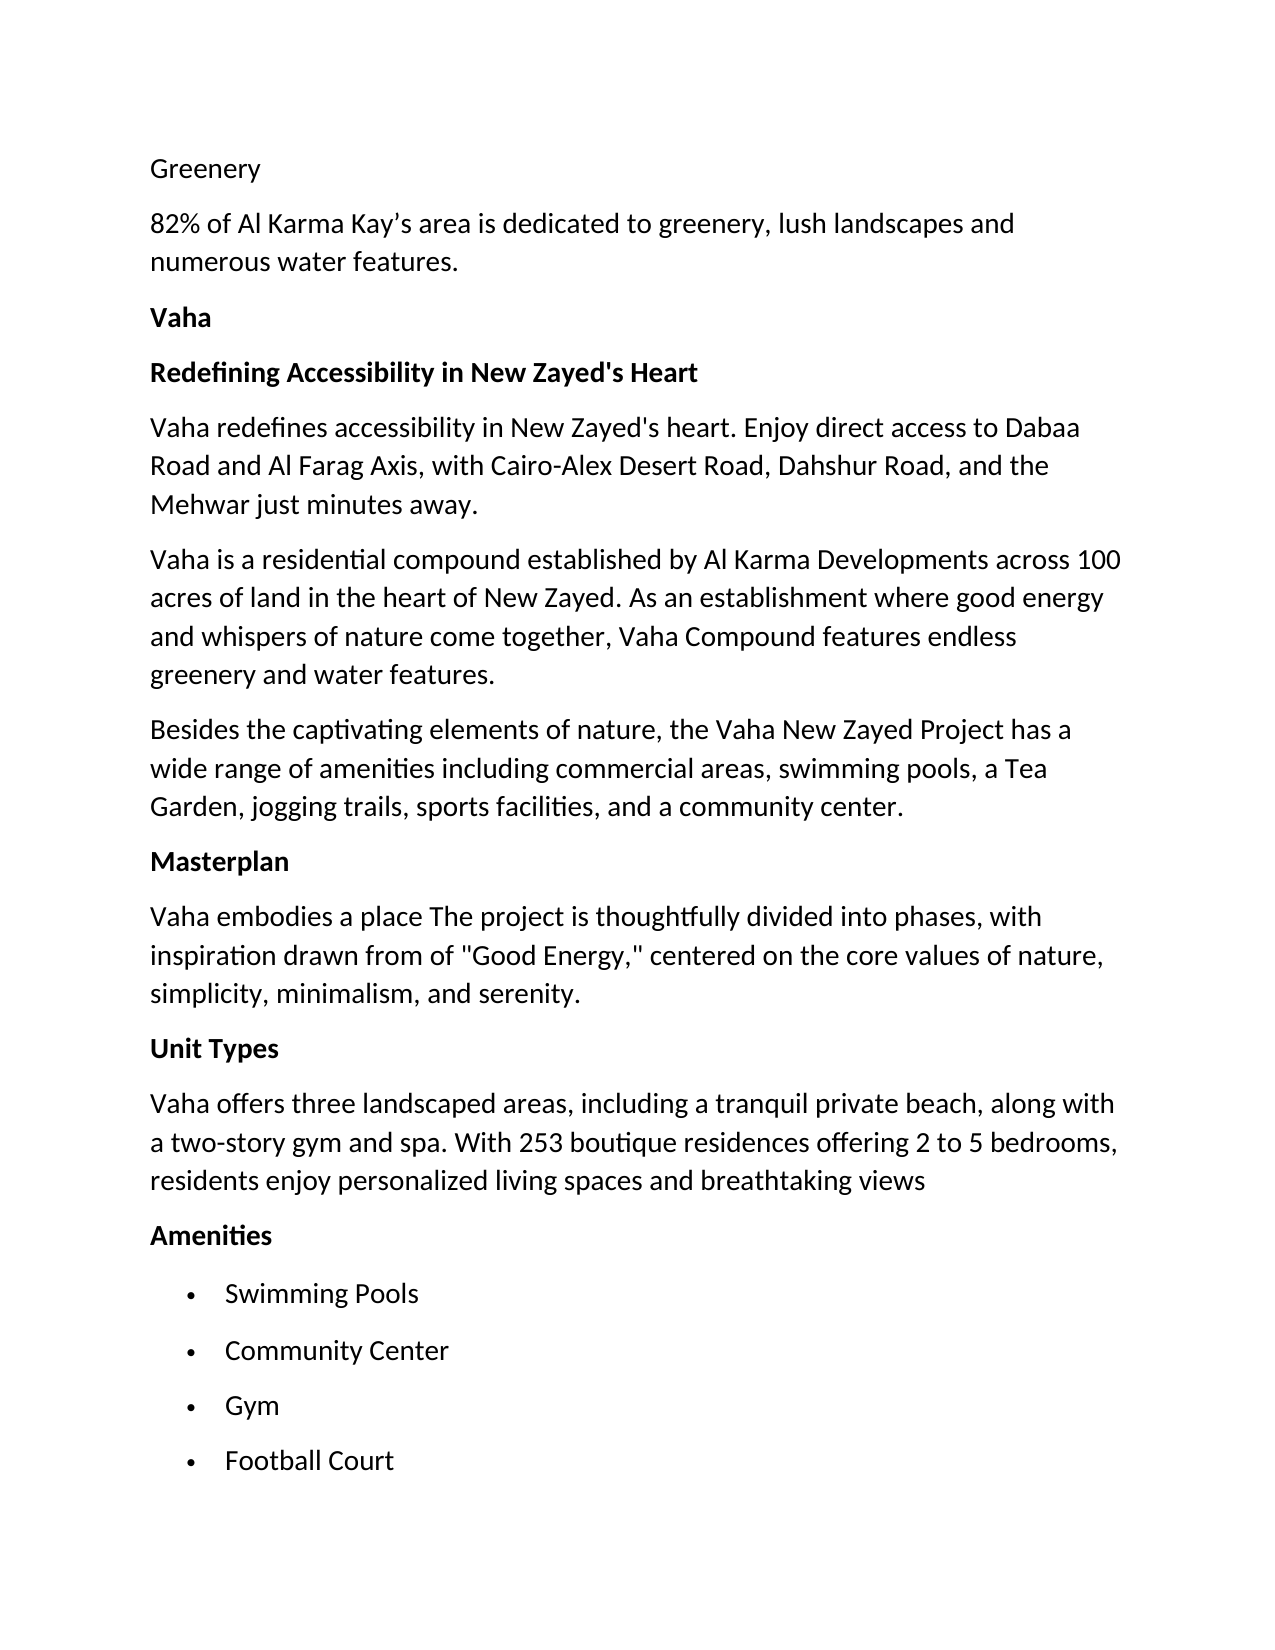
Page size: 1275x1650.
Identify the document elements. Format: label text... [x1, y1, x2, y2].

text Amenities [150, 1217, 1125, 1253]
text Redefining Accessibility in New Zayed's Heart [150, 354, 1125, 389]
list Swimming Pools [187, 1272, 1125, 1312]
text Besides the captivating elements of nature, the Vaha New Zayed Project has a wide range of amenities including commercial areas, swimming pools, a Tea Garden, jogging trails, sports facilities, and a community center. [150, 711, 1125, 824]
text 82% of Al Karma Kay’s area is dedicated to greenery, lush landscapes and numerous water features. [150, 205, 1125, 279]
text Greenery [150, 150, 1125, 186]
text Vaha [150, 299, 1125, 334]
text Vaha embodies a place The project is thoughtfully divided into phases, with inspiration drawn from of "Good Energy," centered on the core values of nature, simplicity, minimalism, and serenity. [150, 898, 1125, 1011]
text Vaha is a residential compound established by Al Karma Developments across 100 acres of land in the heart of New Zayed. As an establishment where good energy and whispers of nature come together, Vaha Compound features endless greenery and water features. [150, 541, 1125, 692]
text Unit Types [150, 1030, 1125, 1066]
list Football Court [187, 1442, 1125, 1478]
text Vaha redefines accessibility in New Zayed's heart. Enjoy direct access to Dabaa Road and Al Farag Axis, with Cairo-Alex Desert Road, Dahshur Road, and the Mehwar just minutes away. [150, 409, 1125, 521]
list Gym [187, 1387, 1125, 1423]
list Community Center [187, 1332, 1125, 1368]
text Vaha offers three landscaped areas, including a tranquil private beach, along with a two-story gym and spa. With 253 boutique residences offering 2 to 5 bedrooms, residents enjoy personalized living spaces and breathtaking views [150, 1085, 1125, 1198]
text Masterplan [150, 843, 1125, 879]
